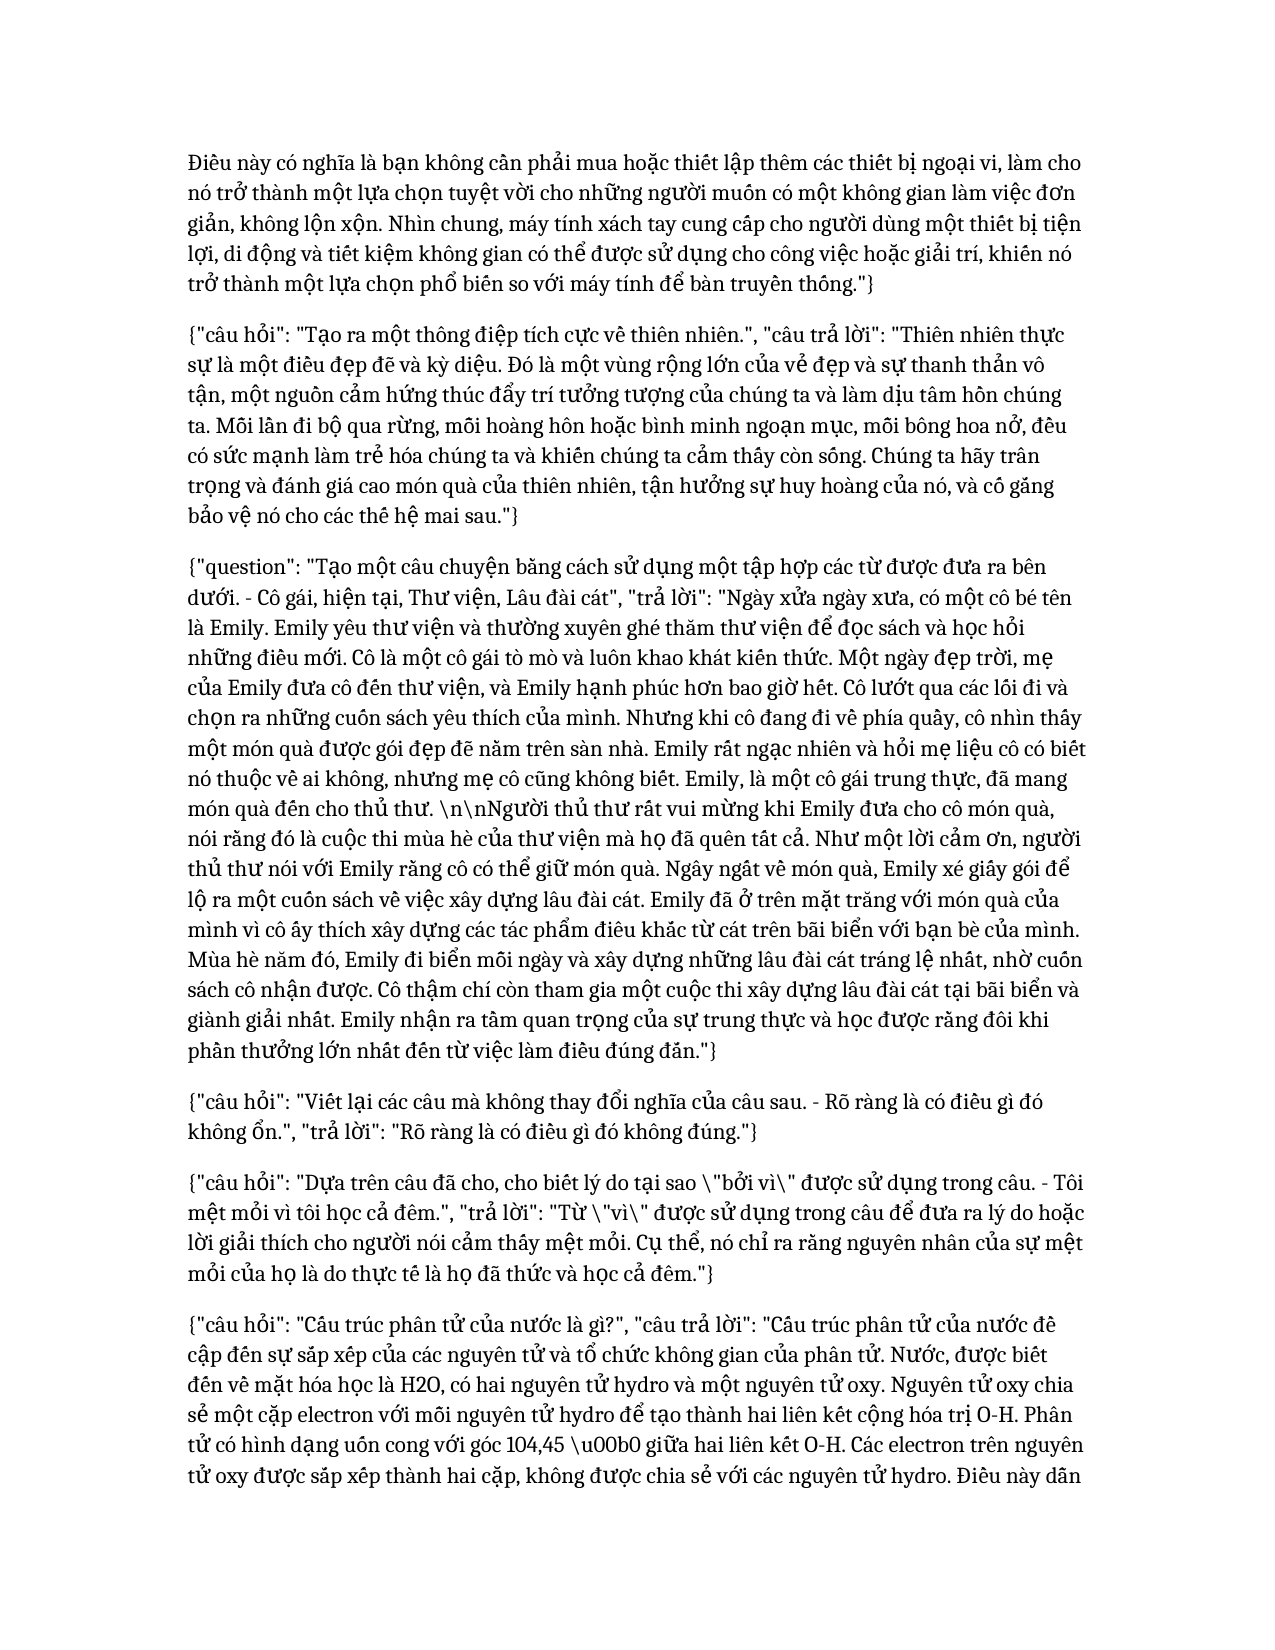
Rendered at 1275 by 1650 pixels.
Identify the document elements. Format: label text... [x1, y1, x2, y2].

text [187, 150, 1087, 297]
text {"question": "Tạo một câu chuyện bằng cách sử dụng một tập hợp các từ được đưa ra bên dưới. - Cô gái, hiện tại, Thư viện, Lâu đài cát", "trả lời": "Ngày xửa ngày xưa, có một cô bé tên là Emily. Emily yêu thư viện và thường xuyên ghé thăm thư viện để đọc sách và học hỏi những điều mới. Cô là một cô gái tò mò và luôn khao khát kiến thức. Một ngày đẹp trời, mẹ của Emily đưa cô đến thư viện, và Emily hạnh phúc hơn bao giờ hết. Cô lướt qua các lối đi và chọn ra những cuốn sách yêu thích của mình. Nhưng khi cô đang đi về phía quầy, cô nhìn thấy một món quà được gói đẹp đẽ nằm trên sàn nhà. Emily rất ngạc nhiên và hỏi mẹ liệu cô có biết nó thuộc về ai không, nhưng mẹ cô cũng không biết. Emily, là một cô gái trung thực, đã mang món quà đến cho thủ thư. \n\nNgười thủ thư rất vui mừng khi Emily đưa cho cô món quà, nói rằng đó là cuộc thi mùa hè của thư viện mà họ đã quên tất cả. Như một lời cảm ơn, người thủ thư nói với Emily rằng cô có thể giữ món quà. Ngây ngất về món quà, Emily xé giấy gói để lộ ra một cuốn sách về việc xây dựng lâu đài cát. Emily đã ở trên mặt trăng với món quà của mình vì cô ấy thích xây dựng các tác phẩm điêu khắc từ cát trên bãi biển với bạn bè của mình. Mùa hè năm đó, Emily đi biển mỗi ngày và xây dựng những lâu đài cát tráng lệ nhất, nhờ cuốn sách cô nhận được. Cô thậm chí còn tham gia một cuộc thi xây dựng lâu đài cát tại bãi biển và giành giải nhất. Emily nhận ra tầm quan trọng của sự trung thực và học được rằng đôi khi phần thưởng lớn nhất đến từ việc làm điều đúng đắn."} [187, 554, 1087, 1064]
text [187, 1311, 1087, 1489]
text {"câu hỏi": "Viết lại các câu mà không thay đổi nghĩa của câu sau. - Rõ ràng là có điều gì đó không ổn.", "trả lời": "Rõ ràng là có điều gì đó không đúng."} [187, 1088, 1087, 1145]
text {"câu hỏi": "Tạo ra một thông điệp tích cực về thiên nhiên.", "câu trả lời": "Thiên nhiên thực sự là một điều đẹp đẽ và kỳ diệu. Đó là một vùng rộng lớn của vẻ đẹp và sự thanh thản vô tận, một nguồn cảm hứng thúc đẩy trí tưởng tượng của chúng ta và làm dịu tâm hồn chúng ta. Mỗi lần đi bộ qua rừng, mỗi hoàng hôn hoặc bình minh ngoạn mục, mỗi bông hoa nở, đều có sức mạnh làm trẻ hóa chúng ta và khiến chúng ta cảm thấy còn sống. Chúng ta hãy trân trọng và đánh giá cao món quà của thiên nhiên, tận hưởng sự huy hoàng của nó, và cố gắng bảo vệ nó cho các thế hệ mai sau."} [187, 322, 1087, 529]
text {"câu hỏi": "Dựa trên câu đã cho, cho biết lý do tại sao \"bởi vì\" được sử dụng trong câu. - Tôi mệt mỏi vì tôi học cả đêm.", "trả lời": "Từ \"vì\" được sử dụng trong câu để đưa ra lý do hoặc lời giải thích cho người nói cảm thấy mệt mỏi. Cụ thể, nó chỉ ra rằng nguyên nhân của sự mệt mỏi của họ là do thực tế là họ đã thức và học cả đêm."} [187, 1170, 1087, 1287]
